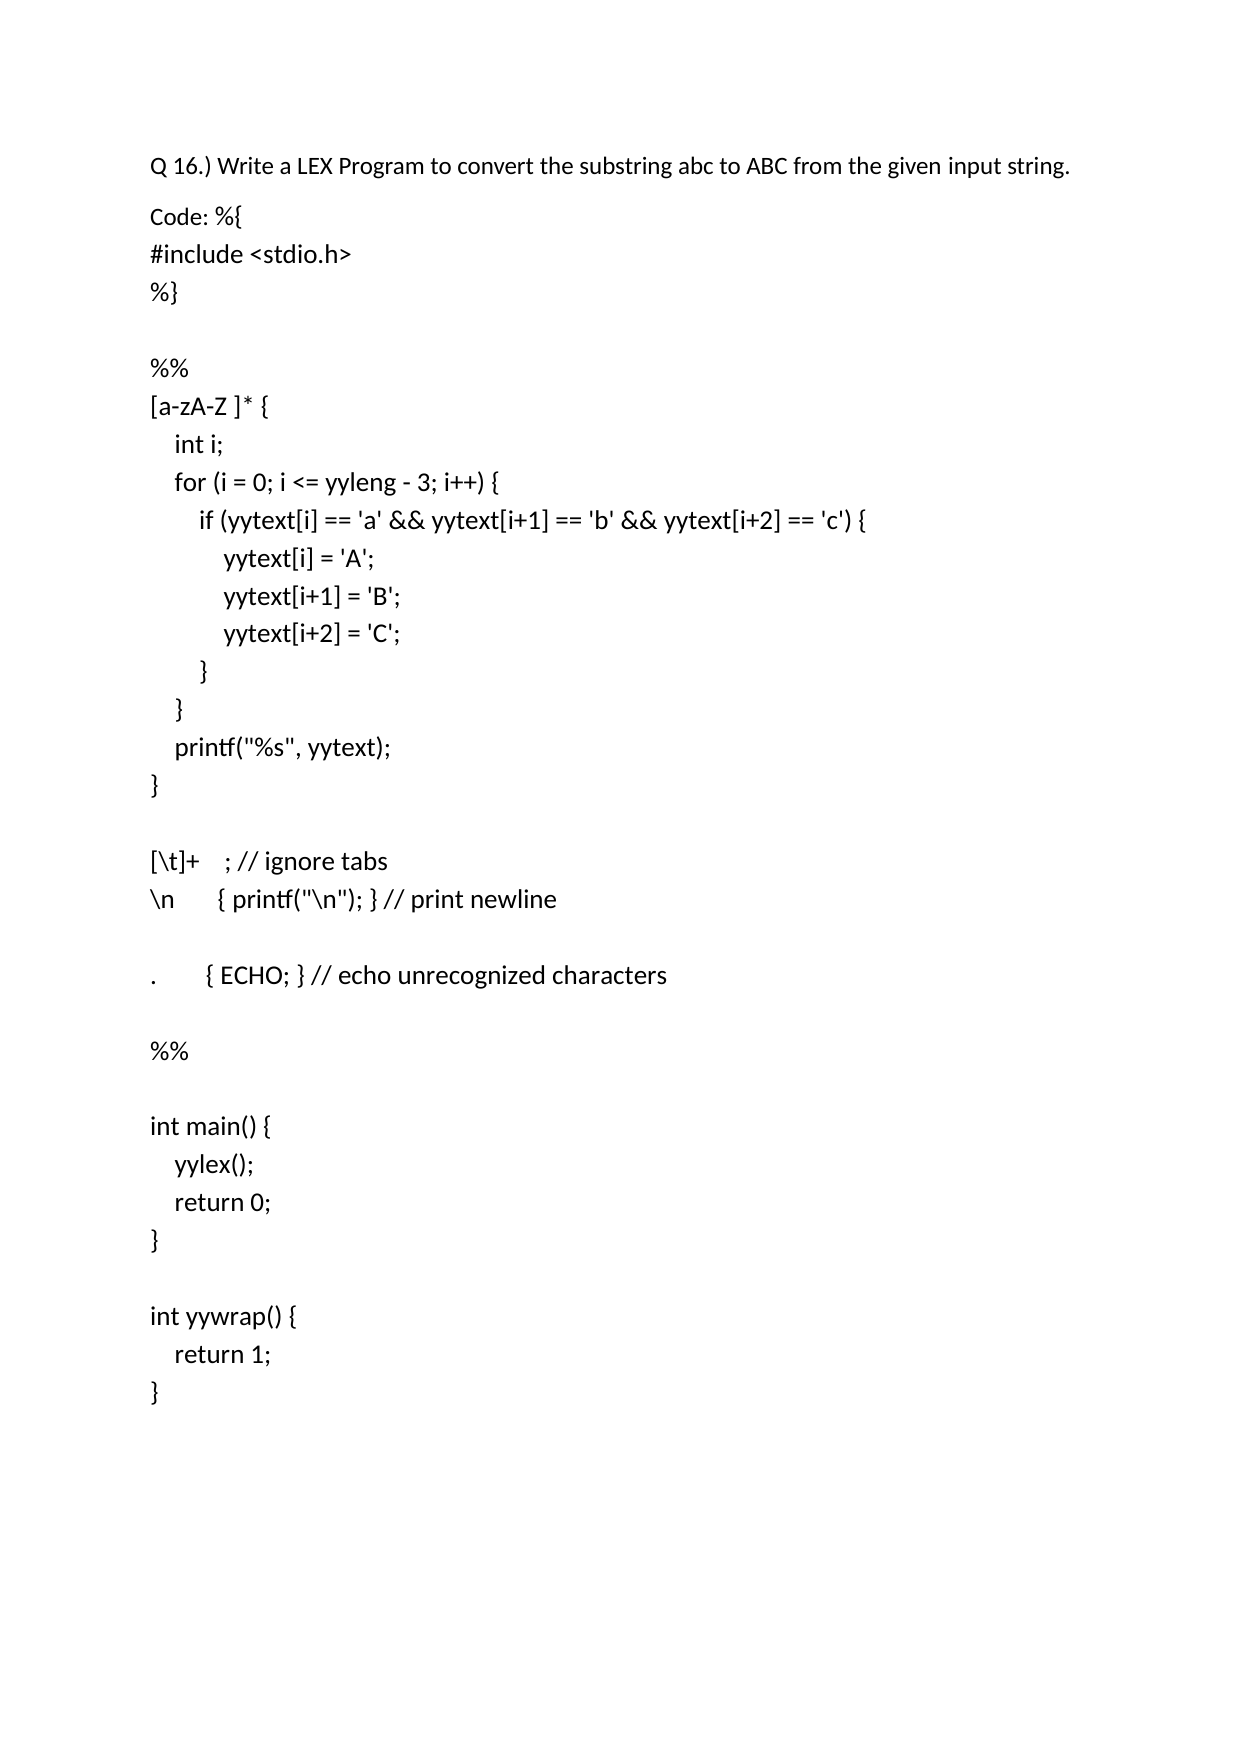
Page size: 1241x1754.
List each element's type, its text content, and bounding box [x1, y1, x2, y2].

text int main() { [150, 1109, 1090, 1143]
text %} [150, 275, 1090, 308]
text yylex(); [150, 1147, 1090, 1181]
text Code: %{ [150, 199, 1090, 233]
text } [150, 1223, 1090, 1256]
text int i; [150, 427, 1090, 460]
text yytext[i+2] = 'C'; [150, 617, 1090, 650]
text [a-zA-Z ]* { [150, 389, 1090, 422]
text return 0; [150, 1185, 1090, 1218]
text } [150, 768, 1090, 801]
text yytext[i+1] = 'B'; [150, 579, 1090, 612]
text } [150, 654, 1090, 688]
text \n { printf("\n"); } // print newline [150, 882, 1090, 915]
text [\t]+ ; // ignore tabs [150, 844, 1090, 877]
text %% [150, 351, 1090, 384]
text } [150, 692, 1090, 726]
text %% [150, 1034, 1090, 1067]
text yytext[i] = 'A'; [150, 541, 1090, 574]
text #include <stdio.h> [150, 237, 1090, 271]
text for (i = 0; i <= yyleng - 3; i++) { [150, 465, 1090, 498]
text if (yytext[i] == 'a' && yytext[i+1] == 'b' && yytext[i+2] == 'c') { [150, 503, 1090, 536]
text } [150, 1375, 1090, 1408]
text printf("%s", yytext); [150, 730, 1090, 763]
text Q 16.) Write a LEX Program to convert the substring abc to ABC from the given input string. [150, 150, 1090, 181]
text return 1; [150, 1337, 1090, 1370]
text . { ECHO; } // echo unrecognized characters [150, 958, 1090, 991]
text int yywrap() { [150, 1299, 1090, 1332]
